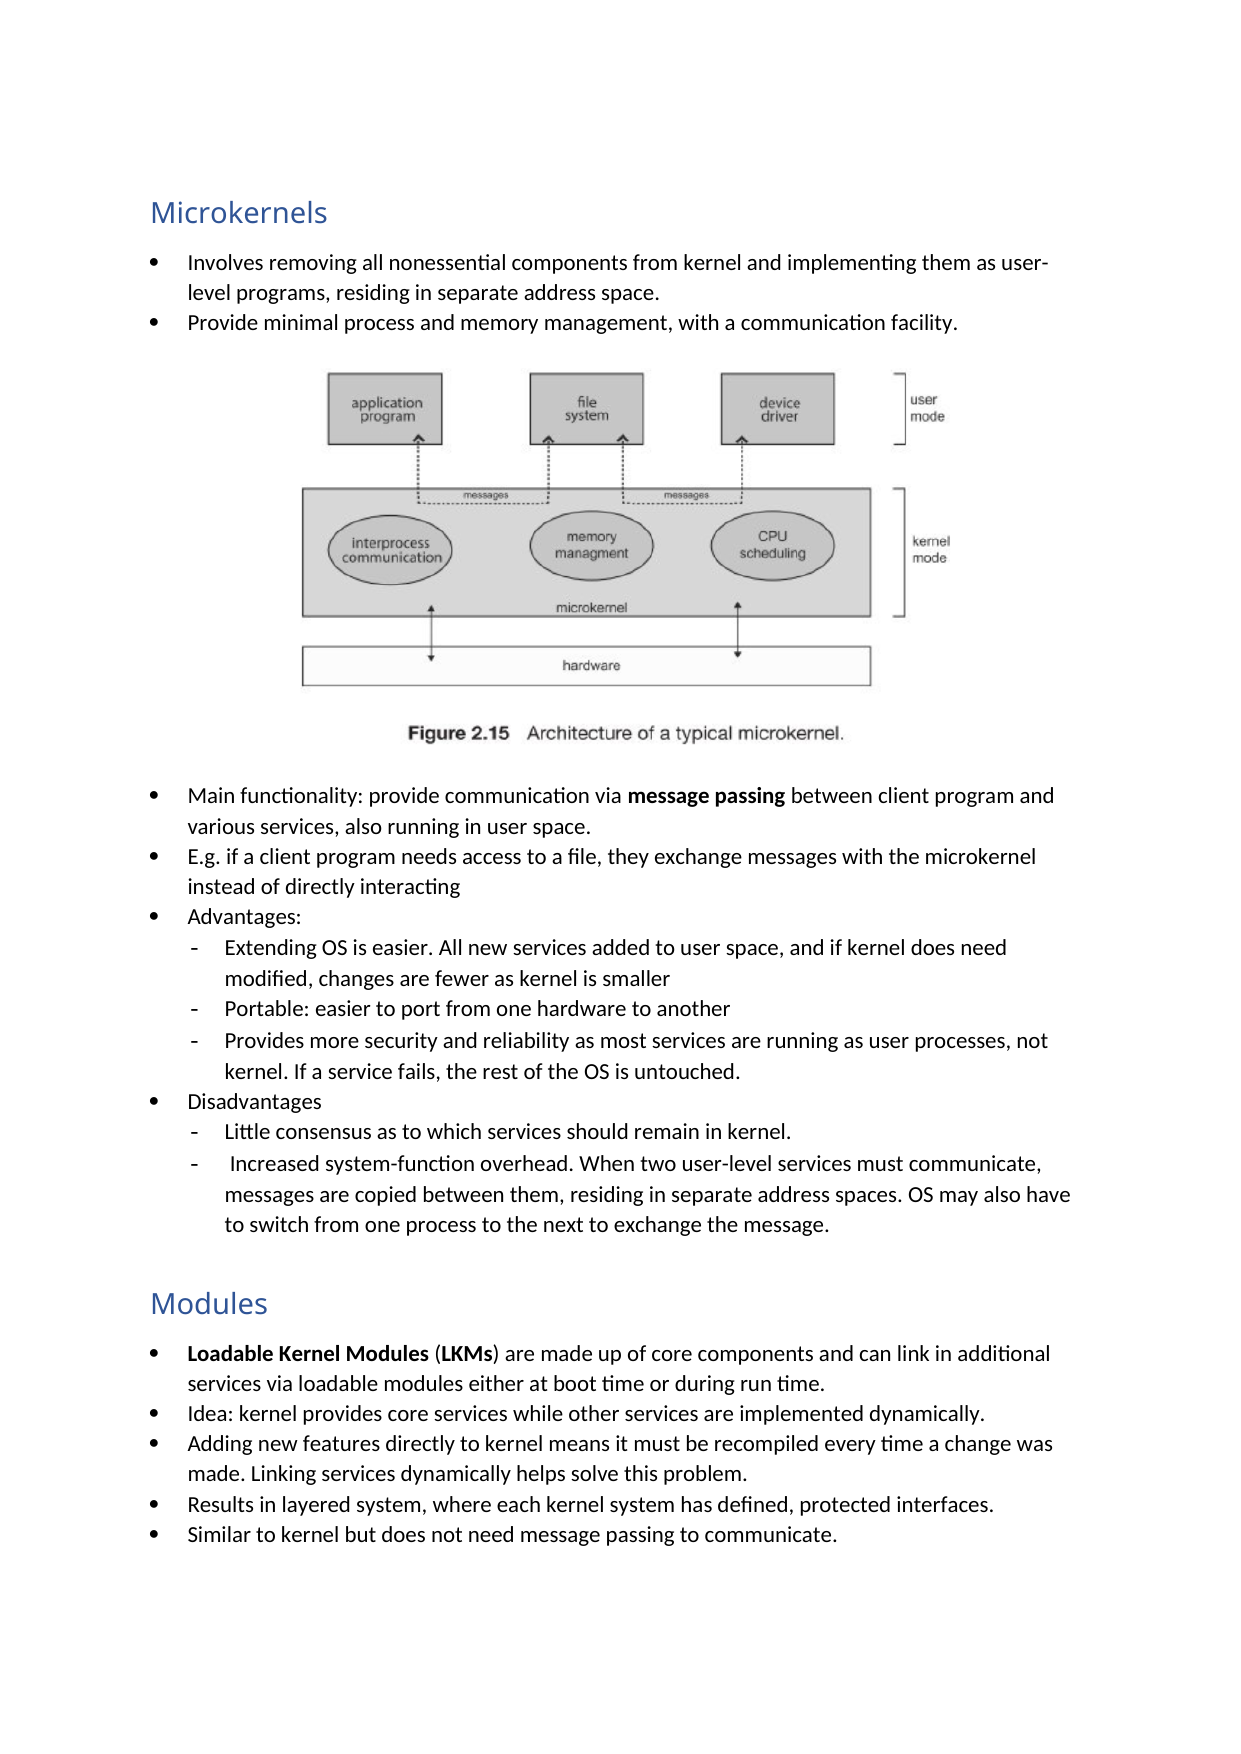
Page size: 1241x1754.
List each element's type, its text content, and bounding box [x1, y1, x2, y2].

list Advantages: [150, 902, 1090, 931]
list Idea: kernel provides core services while other services are implemented dynamically. [150, 1399, 1090, 1427]
list Similar to kernel but does not need message passing to communicate. [150, 1520, 1090, 1548]
subtitle Microkernels [150, 193, 1090, 232]
list Loadable Kernel Modules (LKMs) are made up of core components and can link in additional services via loadable modules either at boot time or during run time. [150, 1339, 1090, 1397]
list Provides more security and reliability as most services are running as user processes, not kernel. If a service fails, the rest of the OS is untouched. [187, 1026, 1090, 1085]
list Disadvantages [150, 1087, 1090, 1115]
list Results in layered system, where each kernel system has defined, protected interfaces. [150, 1490, 1090, 1518]
list Extending OS is easier. All new services added to user space, and if kernel does need modified, changes are fewer as kernel is smaller [187, 933, 1090, 992]
list Involves removing all nonessential components from kernel and implementing them as user-level programs, residing in separate address space. [150, 248, 1090, 306]
picture [289, 368, 951, 747]
subtitle Modules [150, 1283, 1090, 1323]
list E.g. if a client program needs access to a file, they exchange messages with the microkernel instead of directly interacting [150, 842, 1090, 900]
list Little consensus as to which services should remain in kernel. [187, 1117, 1090, 1147]
list Increased system-function overhead. When two user-level services must communicate, messages are copied between them, residing in separate address spaces. OS may also have to switch from one process to the next to exchange the message. [187, 1149, 1090, 1238]
list Provide minimal process and memory management, with a communication facility. [150, 308, 1090, 336]
list Main functionality: provide communication via message passing between client program and various services, also running in user space. [150, 782, 1090, 840]
list Portable: easier to port from one hardware to another [187, 994, 1090, 1023]
list Adding new features directly to kernel means it must be recompiled every time a change was made. Linking services dynamically helps solve this problem. [150, 1429, 1090, 1488]
